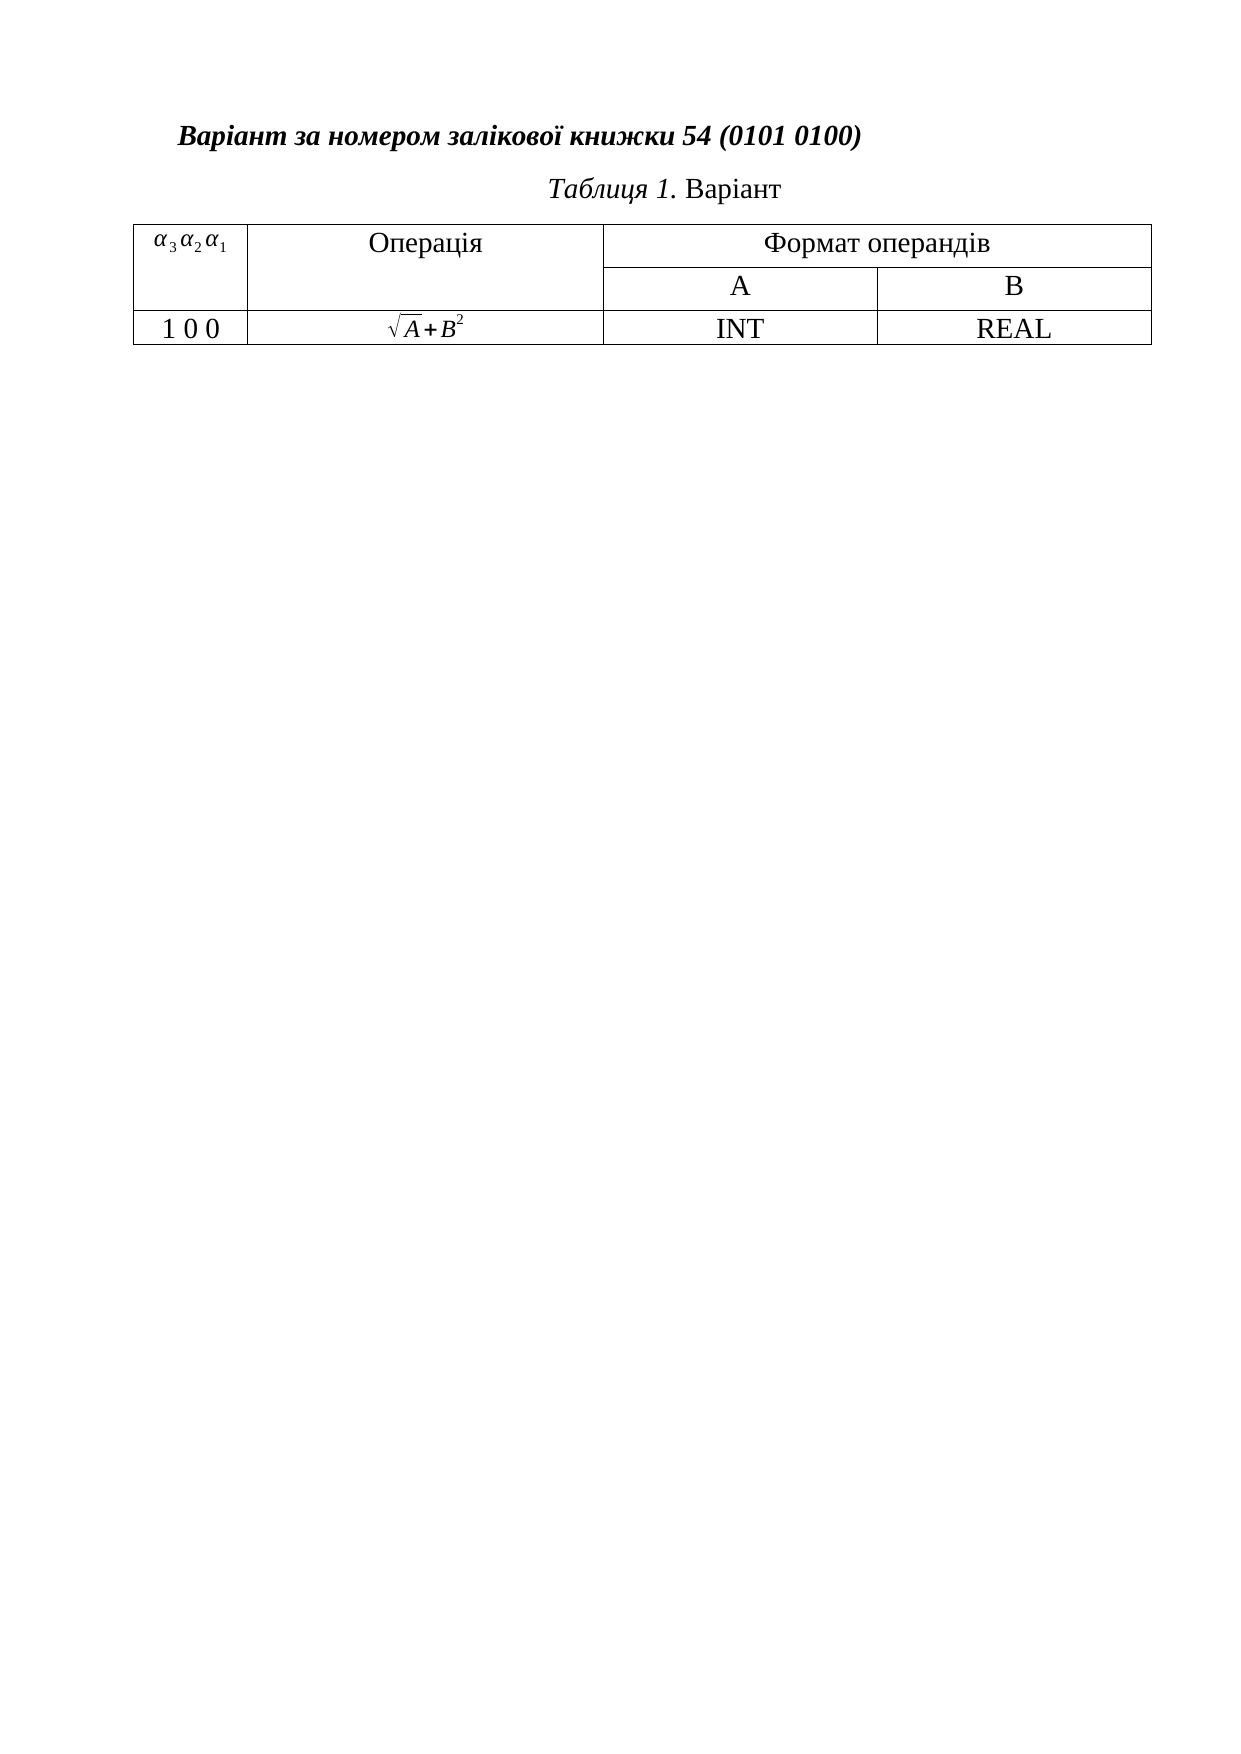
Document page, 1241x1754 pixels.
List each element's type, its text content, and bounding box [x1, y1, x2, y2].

table_header Операція [248, 225, 603, 310]
table_cell A [604, 268, 877, 310]
table_header [134, 225, 247, 310]
table_cell B [878, 268, 1151, 310]
table_cell REAL [878, 311, 1151, 344]
text Таблиця 1. Варіант [177, 171, 1152, 204]
table_cell 1 0 0 [134, 311, 247, 344]
text Варіант за номером залікової книжки 54 ( [177, 118, 1152, 152]
table_cell INT [604, 311, 877, 344]
table_cell [248, 311, 603, 344]
table_header Формат операндів [604, 225, 1151, 267]
